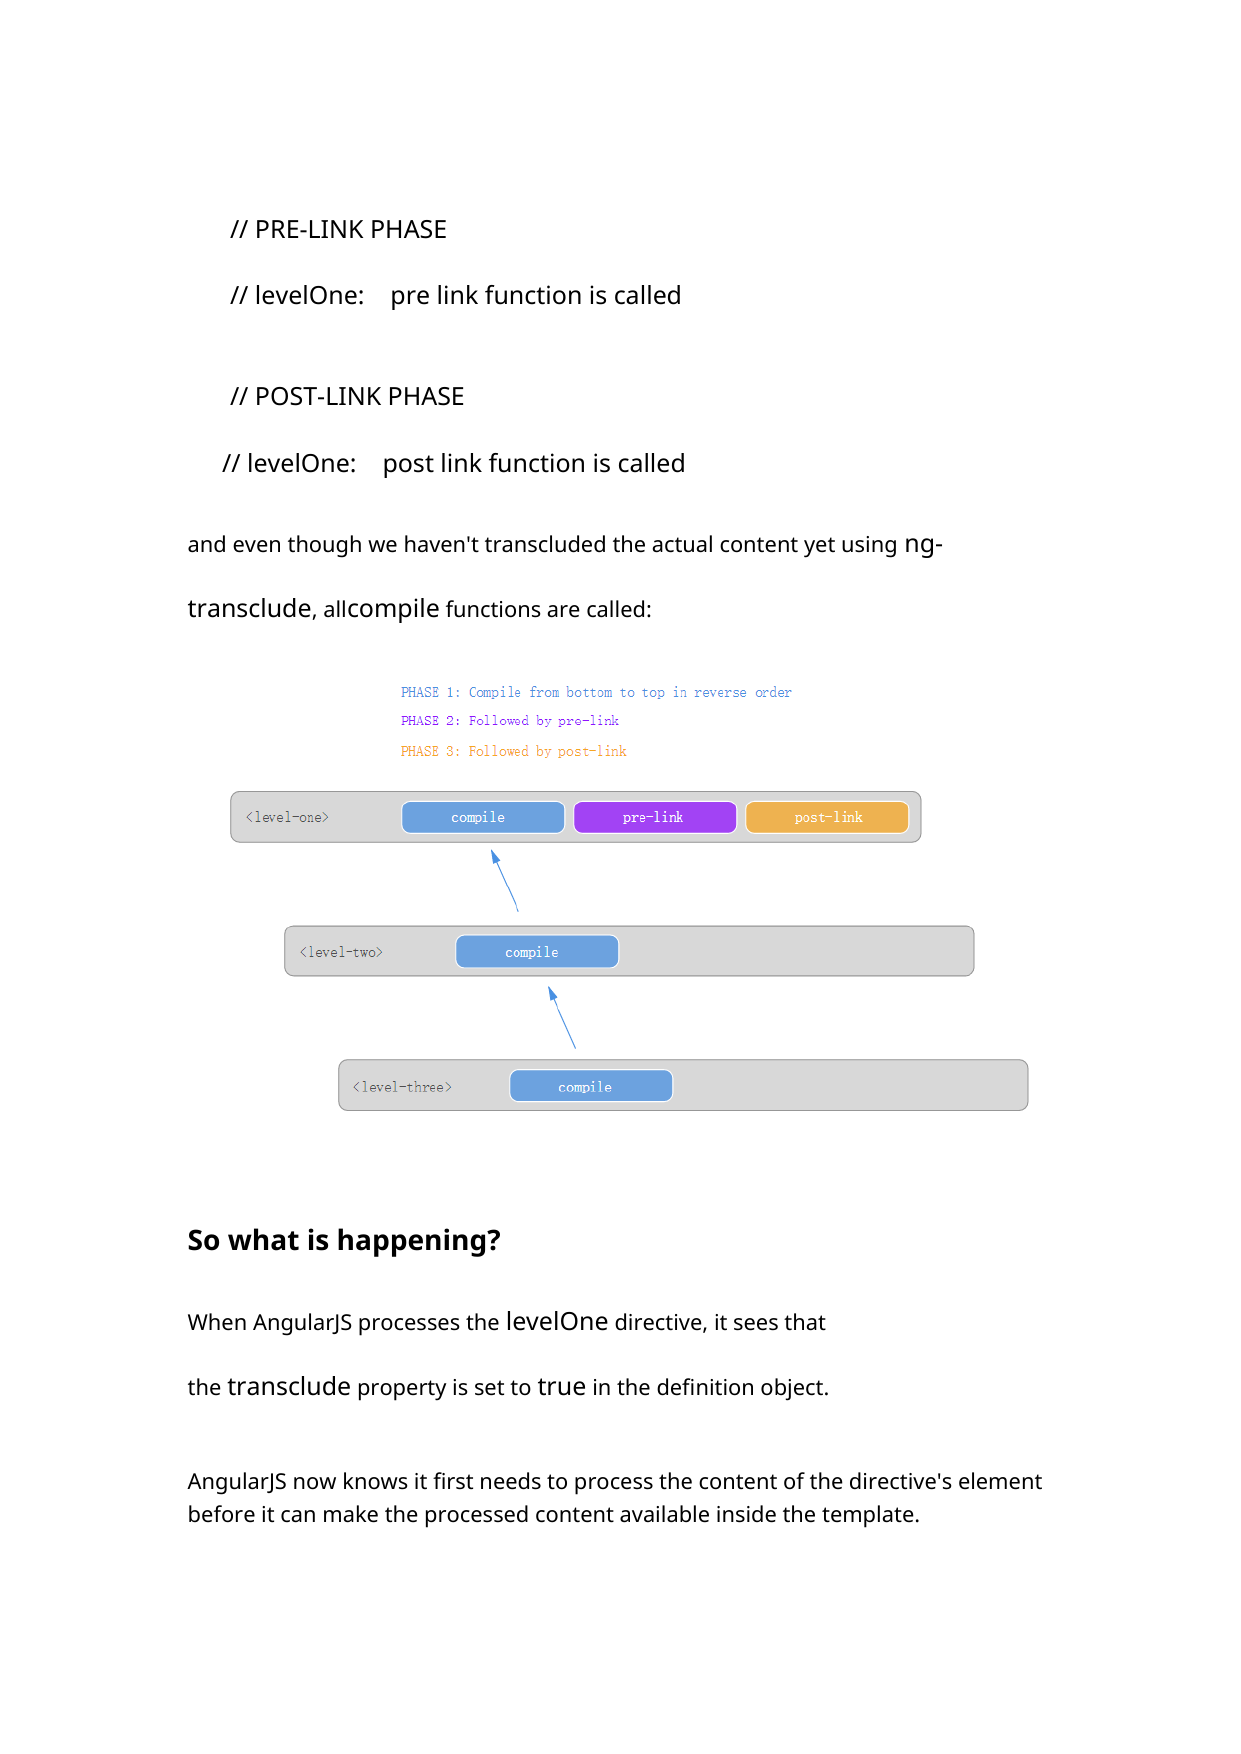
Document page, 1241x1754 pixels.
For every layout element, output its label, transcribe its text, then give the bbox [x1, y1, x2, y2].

picture [187, 640, 1052, 1133]
text So what is happening? [187, 1207, 1053, 1272]
text // levelOne: pre link function is called [230, 263, 1045, 328]
text // levelOne: post link function is called [222, 430, 1053, 495]
text AngularJS now knows it first needs to process the content of the directive's element before it can make the processed content available inside the template. [187, 1465, 1053, 1530]
text // POST-LINK PHASE [230, 363, 1045, 428]
text // PRE-LINK PHASE [230, 196, 1045, 261]
text When AngularJS processes the levelOne directive, it sees that the transclude property is set to true in the definition object. [187, 1288, 1053, 1418]
